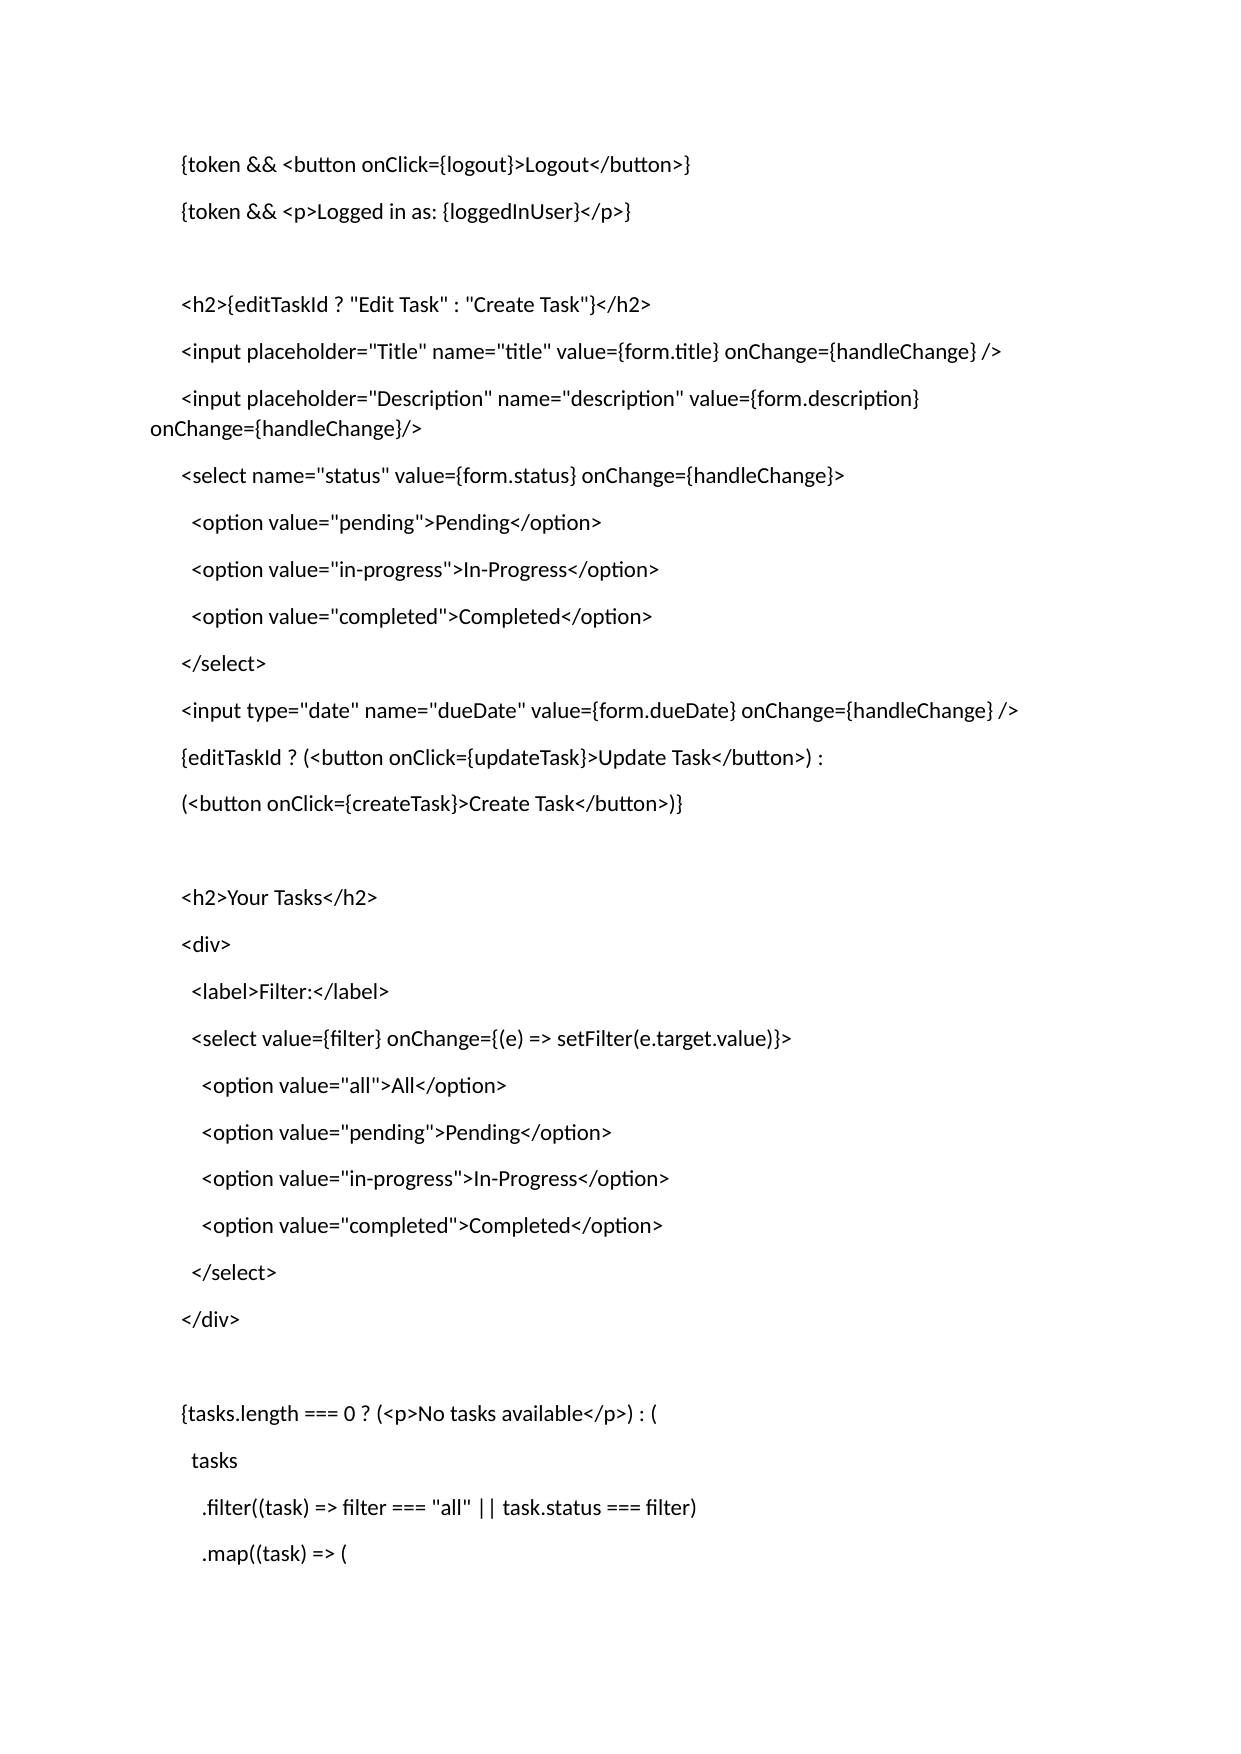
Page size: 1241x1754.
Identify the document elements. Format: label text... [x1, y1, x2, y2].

text <label>Filter:</label> [150, 977, 1090, 1005]
text <input placeholder="Description" name="description" value={form.description} onChange={handleChange}/> [150, 384, 1090, 443]
text <option value="all">All</option> [150, 1071, 1090, 1099]
text (<button onClick={createTask}>Create Task</button>)} [150, 789, 1090, 818]
text <select name="status" value={form.status} onChange={handleChange}> [150, 461, 1090, 489]
text <select value={filter} onChange={(e) => setFilter(e.target.value)}> [150, 1024, 1090, 1052]
text tasks [150, 1446, 1090, 1474]
text {token && <p>Logged in as: {loggedInUser}</p>} [150, 197, 1090, 225]
text .map((task) => ( [150, 1539, 1090, 1568]
text {token && <button onClick={logout}>Logout</button>} [150, 150, 1090, 178]
text <option value="completed">Completed</option> [150, 602, 1090, 630]
text {editTaskId ? (<button onClick={updateTask}>Update Task</button>) : [150, 743, 1090, 771]
text <option value="pending">Pending</option> [150, 508, 1090, 536]
text </div> [150, 1305, 1090, 1333]
text <option value="completed">Completed</option> [150, 1211, 1090, 1239]
text <h2>{editTaskId ? "Edit Task" : "Create Task"}</h2> [150, 291, 1090, 319]
text </select> [150, 649, 1090, 677]
text </select> [150, 1258, 1090, 1286]
text <input placeholder="Title" name="title" value={form.title} onChange={handleChange} /> [150, 337, 1090, 366]
text {tasks.length === 0 ? (<p>No tasks available</p>) : ( [150, 1399, 1090, 1427]
text .filter((task) => filter === "all" || task.status === filter) [150, 1493, 1090, 1521]
text <div> [150, 930, 1090, 958]
text <option value="pending">Pending</option> [150, 1118, 1090, 1146]
text <option value="in-progress">In-Progress</option> [150, 555, 1090, 583]
text <input type="date" name="dueDate" value={form.dueDate} onChange={handleChange} /> [150, 696, 1090, 724]
text <option value="in-progress">In-Progress</option> [150, 1164, 1090, 1193]
text <h2>Your Tasks</h2> [150, 883, 1090, 911]
